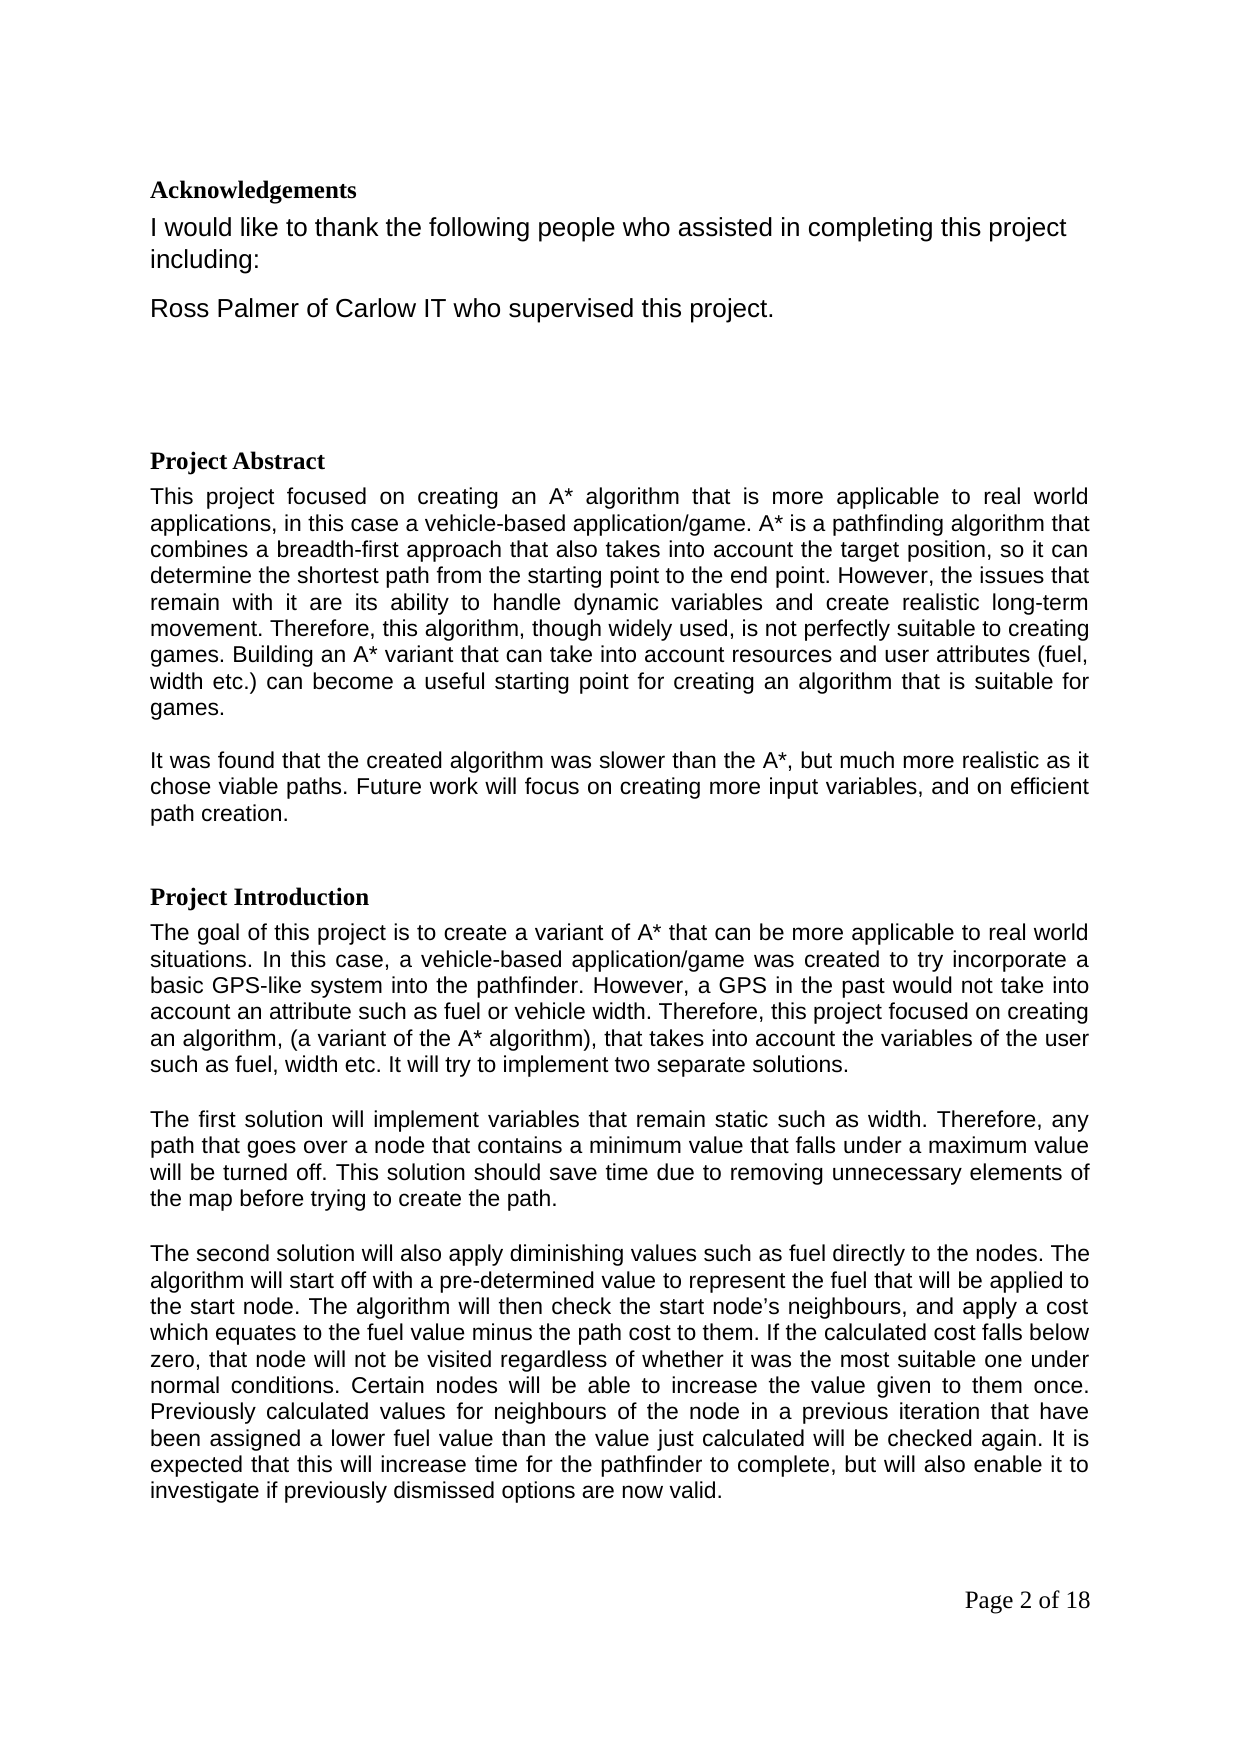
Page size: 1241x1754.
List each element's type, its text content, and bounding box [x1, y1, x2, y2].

text The second solution will also apply diminishing values such as fuel directly to the nodes. The algorithm will start off with a pre-determined value to represent the fuel that will be applied to the start node. The algorithm will then check the start node’s neighbours, and apply a cost which equates to the fuel value minus the path cost to them. If the calculated cost falls below zero, that node will not be visited regardless of whether it was the most suitable one under normal conditions. Certain nodes will be able to increase the value given to them once. Previously calculated values for neighbours of the node in a previous iteration that have been assigned a lower fuel value than the value just calculated will be checked again. It is expected that this will increase time for the pathfinder to complete, but will also enable it to investigate if previously dismissed options are now valid. [150, 1240, 1090, 1504]
subtitle Project Abstract [150, 446, 1090, 475]
subtitle Project Introduction [150, 882, 1090, 911]
text I would like to thank the following people who assisted in completing this project including: [150, 212, 1090, 274]
subtitle Acknowledgements [150, 175, 1090, 204]
text The first solution will implement variables that remain static such as width. Therefore, any path that goes over a node that contains a minimum value that falls under a maximum value will be turned off. This solution should save time due to removing unnecessary elements of the map before trying to create the path. [150, 1106, 1090, 1211]
text Ross Palmer of Carlow IT who supervised this project. [150, 293, 1090, 323]
text This project focused on creating an A* algorithm that is more applicable to real world applications, in this case a vehicle-based application/game. A* is a pathfinding algorithm that combines a breadth-first approach that also takes into account the target position, so it can determine the shortest path from the starting point to the end point. However, the issues that remain with it are its ability to handle dynamic variables and create realistic long-term movement. Therefore, this algorithm, though widely used, is not perfectly suitable to creating games. Building an A* variant that can take into account resources and user attributes (fuel, width etc.) can become a useful starting point for creating an algorithm that is suitable for games. [150, 483, 1090, 720]
text The goal of this project is to create a variant of A* that can be more applicable to real world situations. In this case, a vehicle-based application/game was created to try incorporate a basic GPS-like system into the pathfinder. However, a GPS in the past would not take into account an attribute such as fuel or vehicle width. Therefore, this project focused on creating an algorithm, (a variant of the A* algorithm), that takes into account the variables of the user such as fuel, width etc. It will try to implement two separate solutions. [150, 919, 1090, 1077]
text It was found that the created algorithm was slower than the A*, but much more realistic as it chose viable paths. Future work will focus on creating more input variables, and on efficient path creation. [150, 747, 1090, 826]
